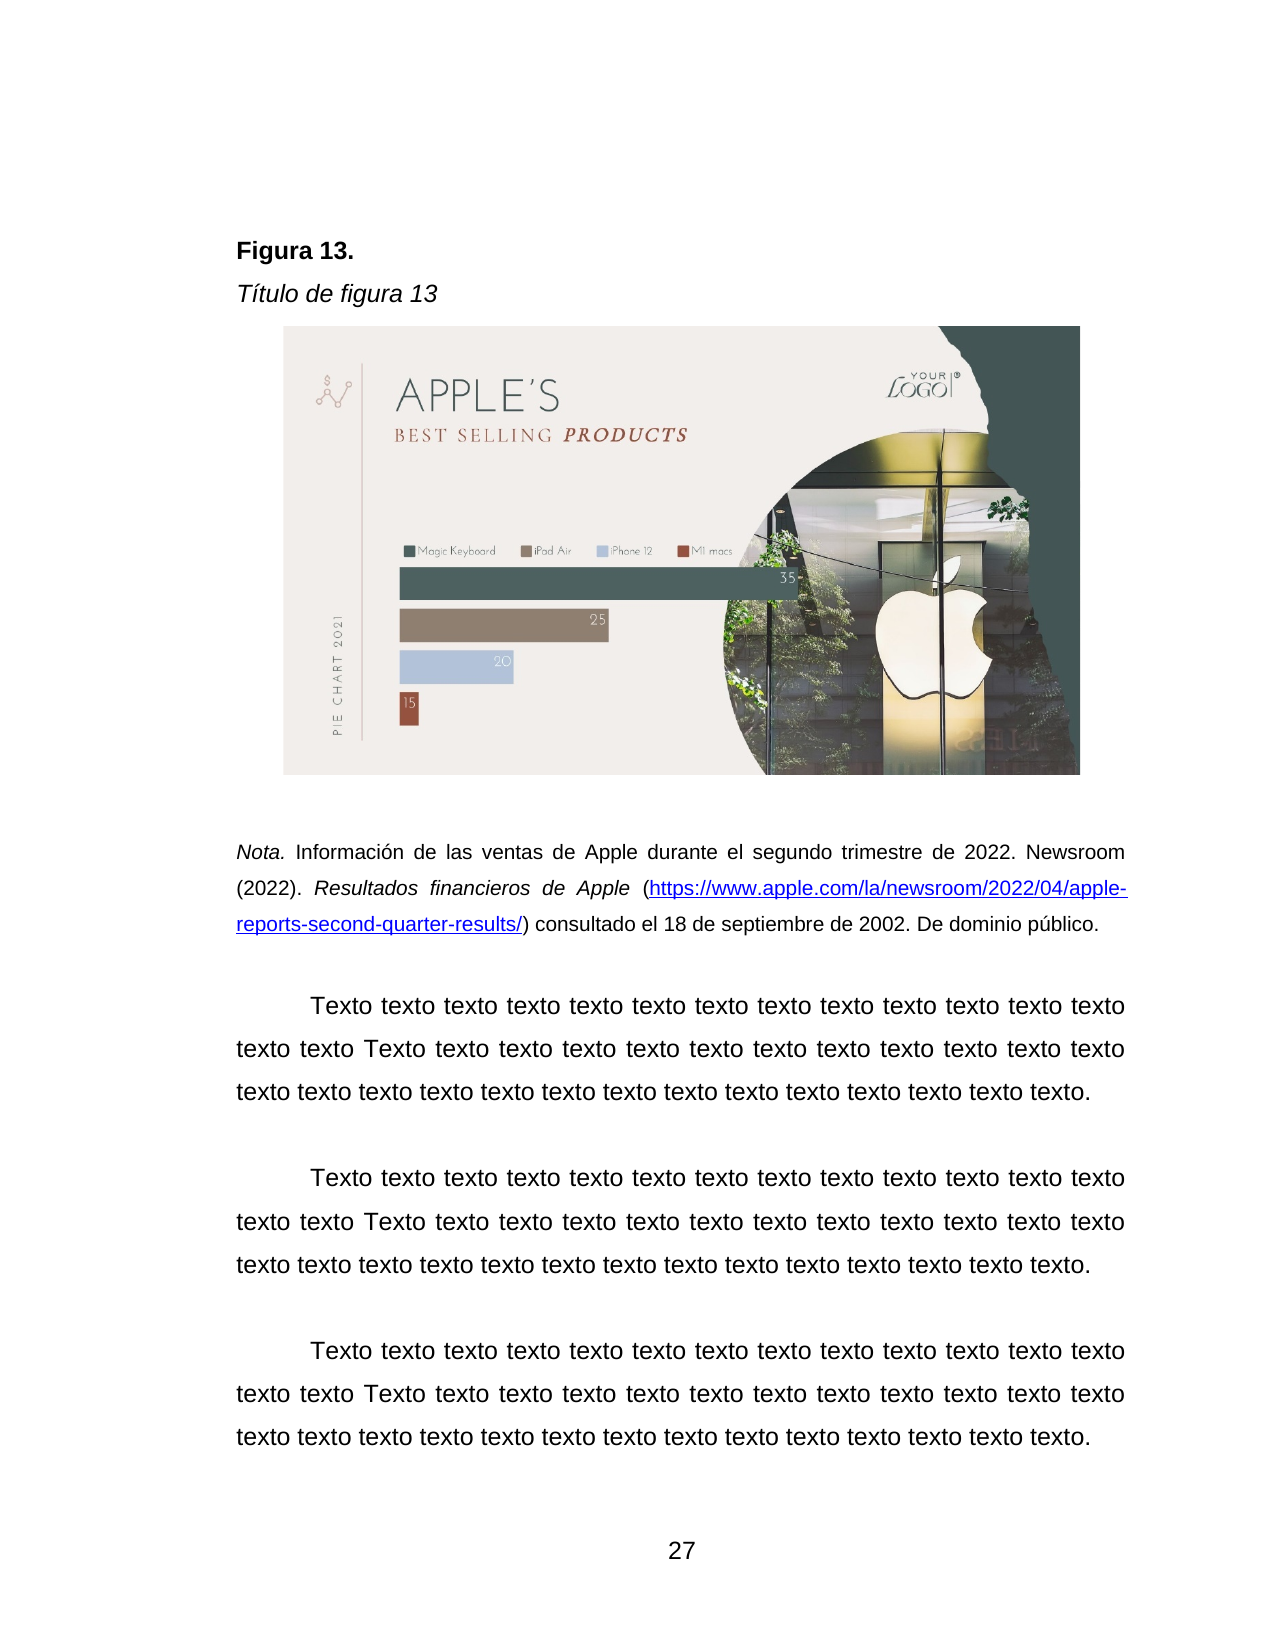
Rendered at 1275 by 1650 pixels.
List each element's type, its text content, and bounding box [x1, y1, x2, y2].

picture [283, 326, 1081, 775]
text Nota. Información de las ventas de Apple durante el segundo trimestre de 2022. Newsroom (2022). Resultados financieros de Apple (https://www.apple.com/la/newsroom/2022/04/apple-reports-second-quarter-results/) consultado el 18 de septiembre de 2002. De dominio público. [236, 840, 1127, 936]
text Título de figura 13 [236, 236, 1127, 308]
